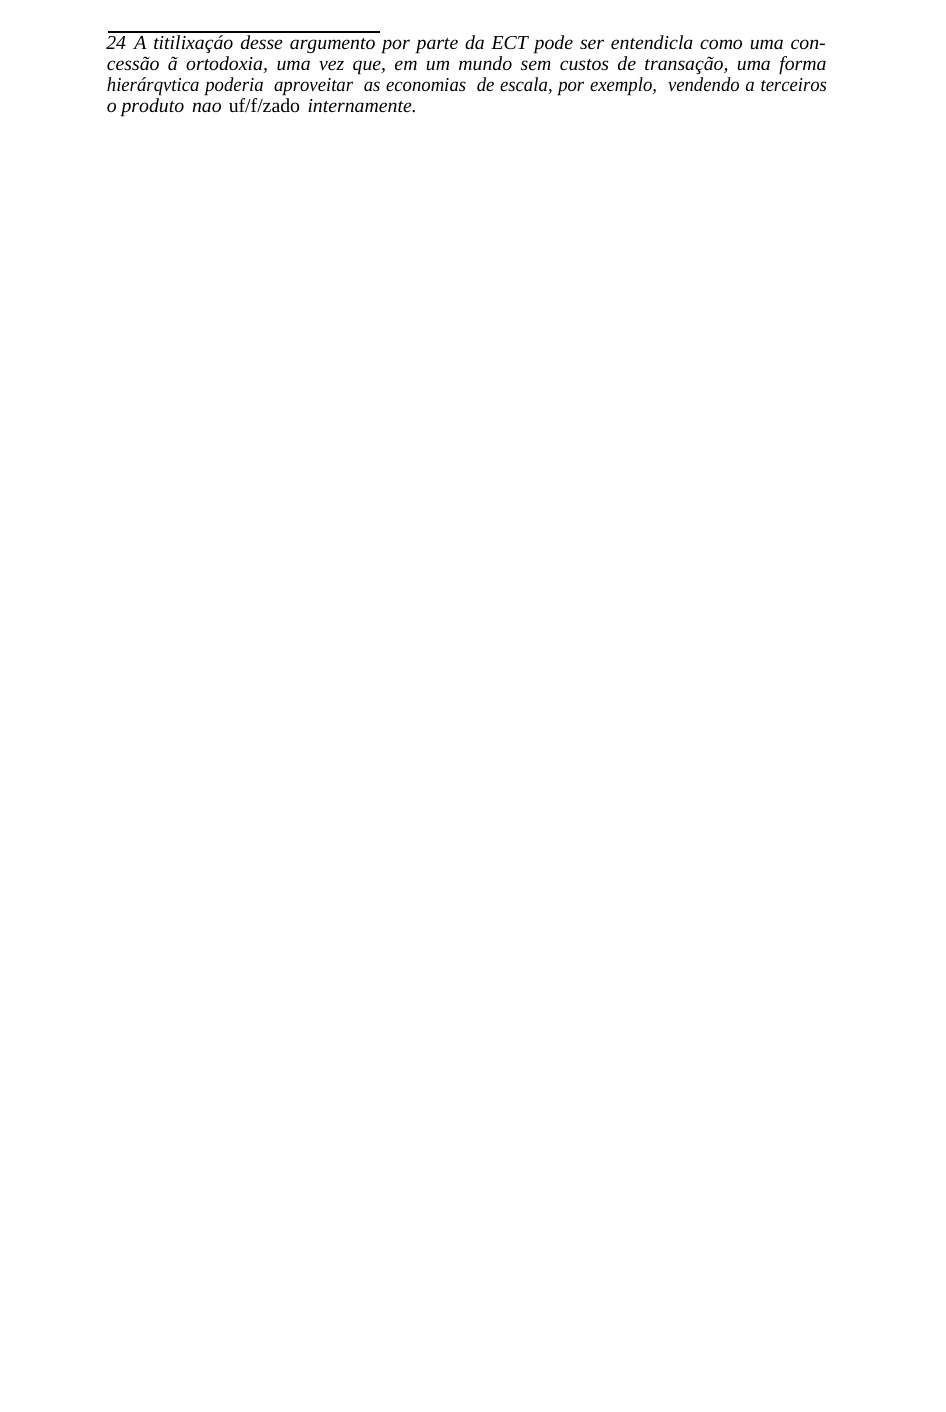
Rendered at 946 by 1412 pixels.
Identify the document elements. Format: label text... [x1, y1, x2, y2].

list A titilixaçáo desse argumento por parte da ECT pode ser entendicla como uma con- cessão ã ortodoxia, uma vez que, em um mundo sem custos de transação, uma forma hierárqvtica poderia aproveitar as economias de escala, por exemplo, vendendo a terceiros o produto nao uf/f/zado internamente. [106, 27, 827, 116]
